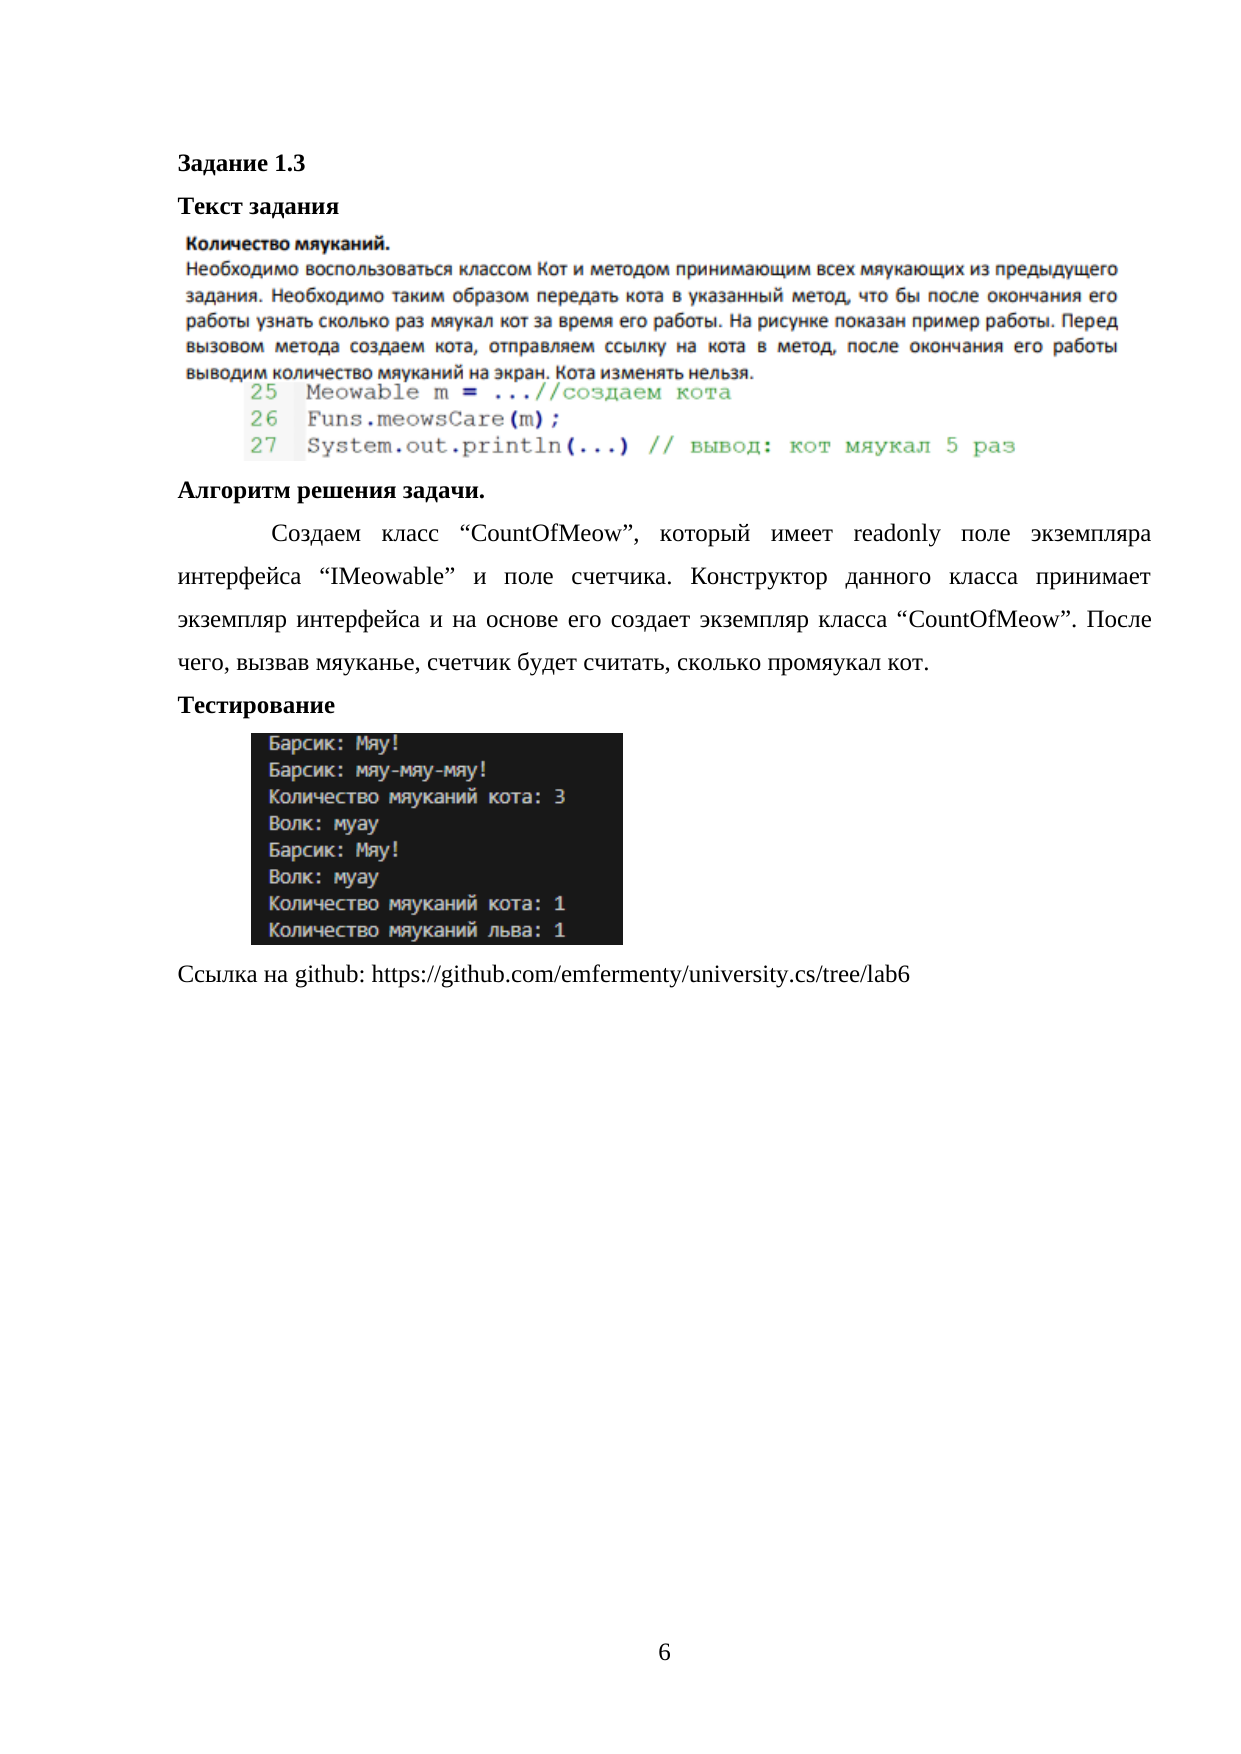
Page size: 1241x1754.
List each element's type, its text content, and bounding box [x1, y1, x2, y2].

subtitle Задание 1.3 [177, 148, 1152, 176]
picture [177, 233, 1126, 461]
text Создаем класс “CountOfMeow”, который имеет readonly поле экземпляра интерфейса “IMeowable” и поле счетчика. Конструктор данного класса принимает экземпляр интерфейса и на основе его создает экземпляр класса “CountOfMeow”. После чего, вызвав мяуканье, счетчик будет считать, сколько промяукал кот. [177, 518, 1152, 676]
picture [251, 733, 623, 945]
subtitle Алгоритм решения задачи. [177, 475, 1152, 504]
subtitle Текст задания [177, 191, 1152, 219]
text Ссылка на github: https://github.com/emfermenty/university.cs/tree/lab6 [177, 959, 1152, 988]
subtitle Тестирование [177, 691, 1152, 719]
